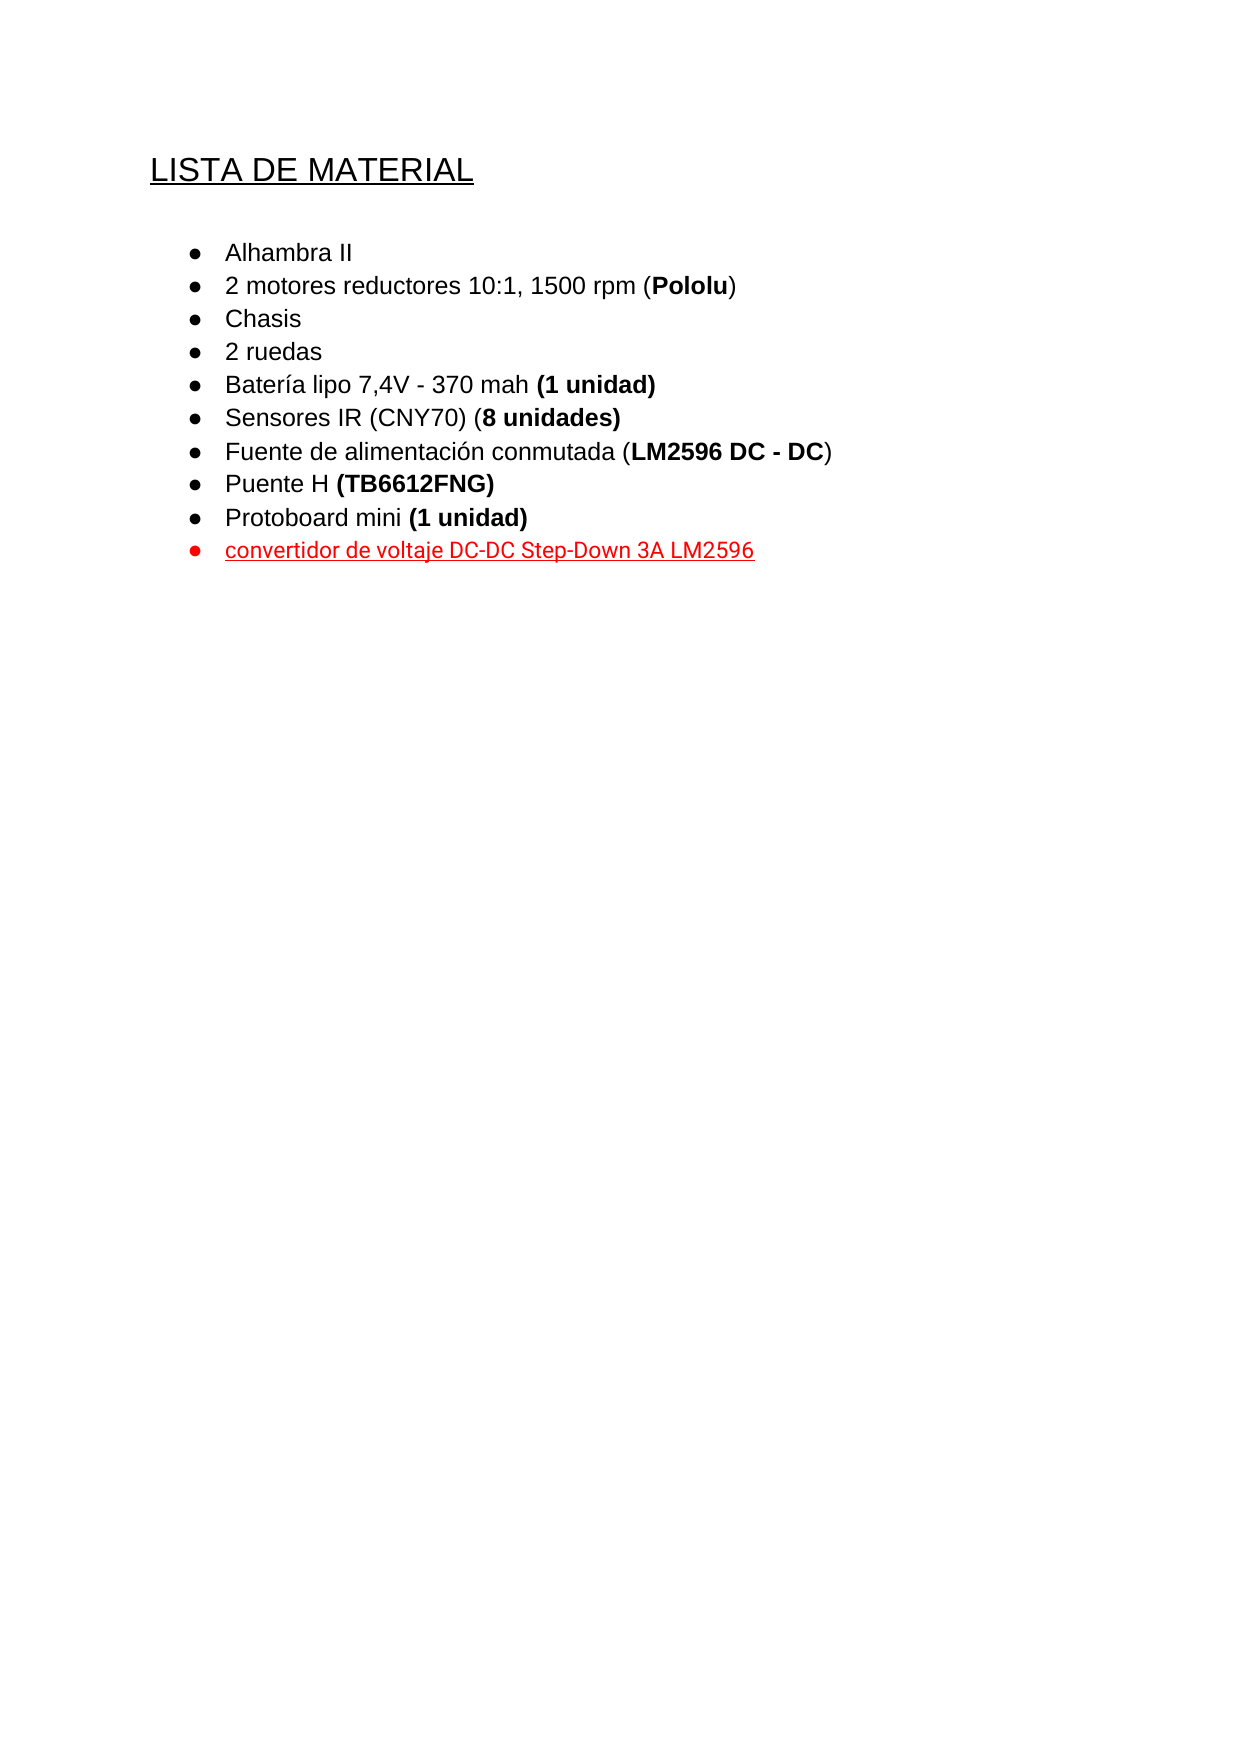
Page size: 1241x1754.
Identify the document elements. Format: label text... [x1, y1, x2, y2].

list 2 motores reductores 10:1, 1500 rpm (Pololu) [187, 271, 1090, 300]
list Chasis [187, 304, 1090, 333]
list Protoboard mini (1 unidad) [187, 502, 1090, 531]
list Sensores IR (CNY70) (8 unidades) [187, 403, 1090, 432]
list convertidor de voltaje DC-DC Step-Down 3A LM2596 [187, 536, 1090, 564]
list 2 ruedas [187, 337, 1090, 366]
list Puente H (TB6612FNG) [187, 469, 1090, 498]
list Batería lipo 7,4V - 370 mah (1 unidad) [187, 370, 1090, 399]
text LISTA DE MATERIAL [150, 150, 1090, 188]
list Fuente de alimentación conmutada (LM2596 DC - DC) [187, 436, 1090, 465]
list Alhambra II [187, 238, 1090, 267]
